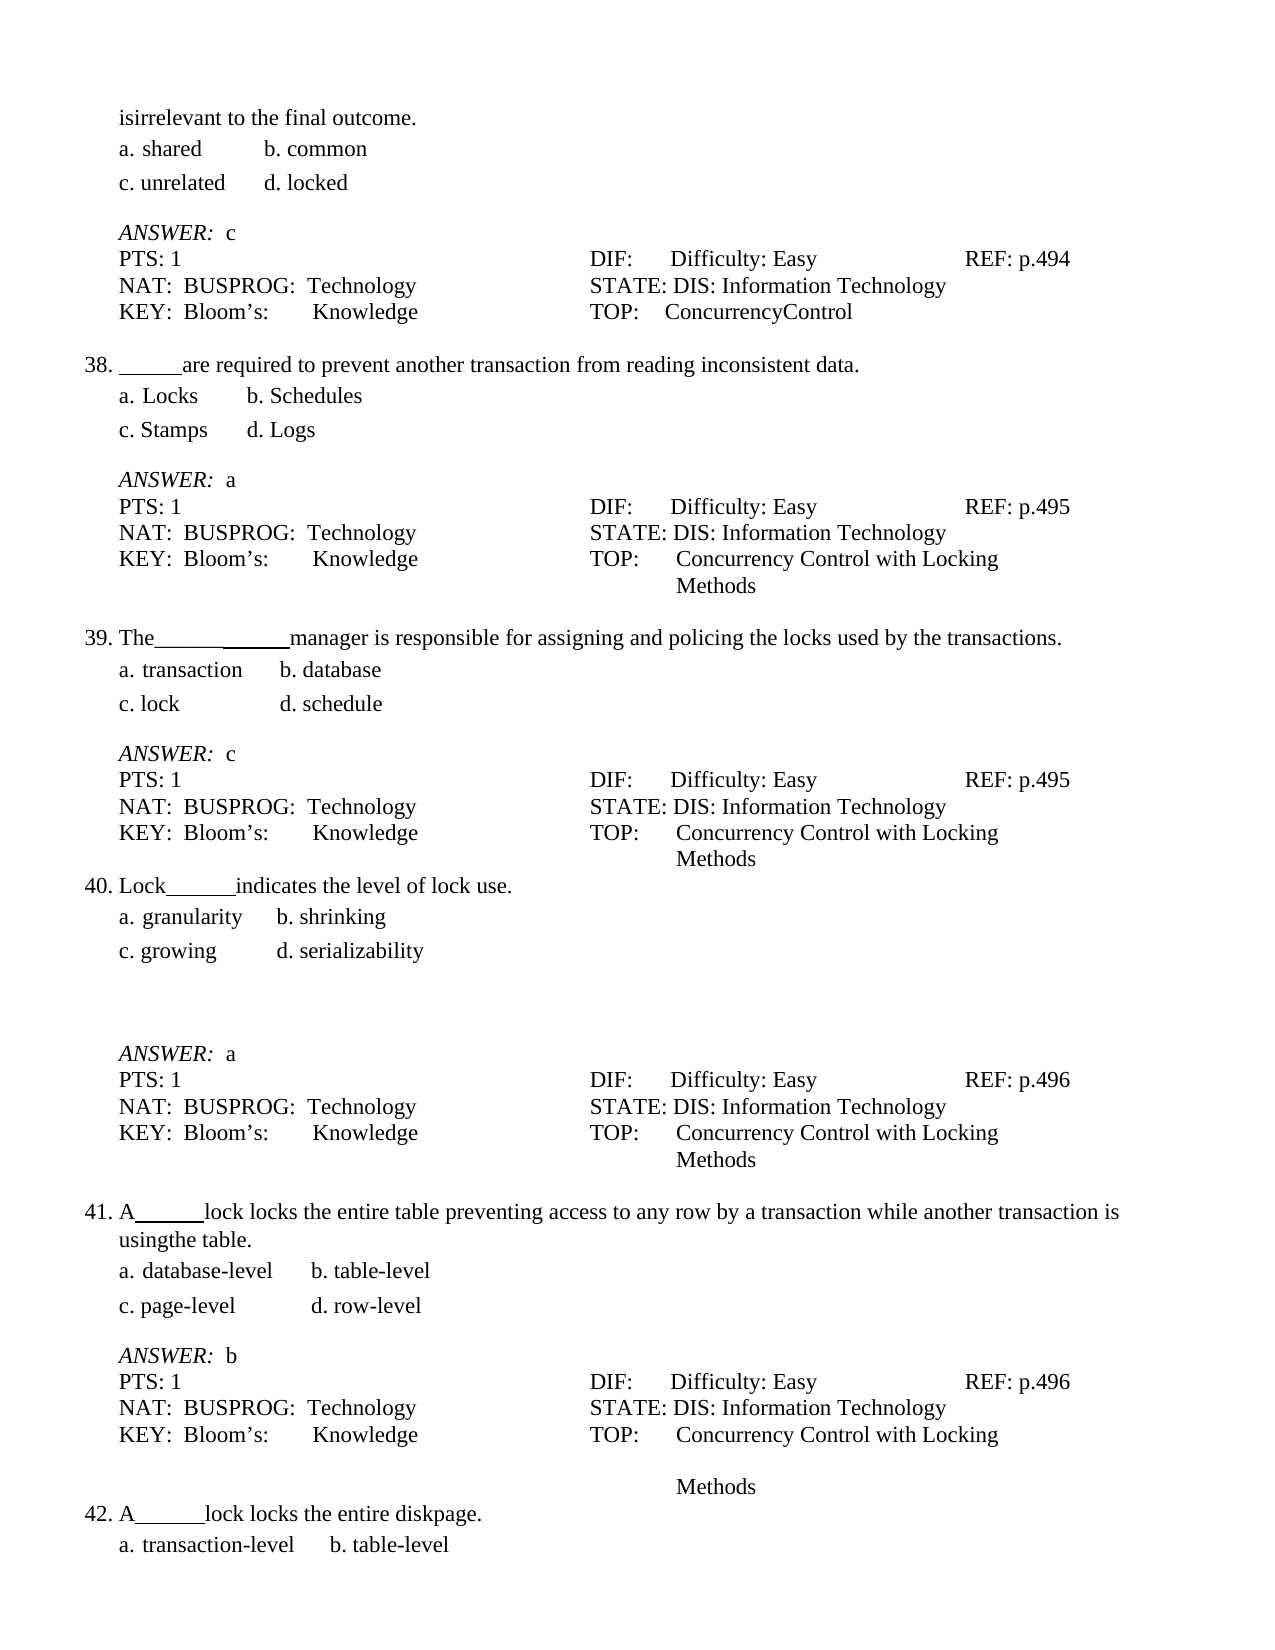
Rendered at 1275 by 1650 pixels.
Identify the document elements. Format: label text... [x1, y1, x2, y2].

text c. growing d. serializability [119, 937, 1143, 964]
list database-level b. table-level [119, 1257, 1143, 1284]
text ANSWER: a [119, 1040, 1068, 1067]
list shared b. common [119, 134, 1143, 161]
text c. lock d. schedule [119, 690, 1143, 716]
text Methods [64, 1146, 1143, 1172]
text KEY: Bloom’s: Knowledge TOP: Concurrency Control with Locking [119, 545, 1143, 572]
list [84, 103, 1143, 130]
text ANSWER: b [119, 1342, 1068, 1368]
text KEY: Bloom’s: Knowledge TOP: Concurrency Control with Locking [119, 1119, 1143, 1146]
text c. Stamps d. Logs [119, 416, 1143, 443]
list The______ manager is responsible for assigning and policing the locks used by the transactions. [84, 624, 1143, 651]
text KEY: Bloom’s: Knowledge TOP: ConcurrencyControl [119, 298, 1062, 324]
text PTS: 1 DIF: Difficulty: Easy REF: p.496 [119, 1067, 1143, 1093]
text PTS: 1 DIF: Difficulty: Easy REF: p.495 [119, 493, 1143, 519]
list A lock locks the entire table preventing access to any row by a transaction while another transaction is usingthe table. [84, 1198, 1143, 1253]
text NAT: BUSPROG: Technology STATE: DIS: Information Technology [119, 519, 1143, 545]
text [119, 272, 1143, 298]
text ANSWER: a [119, 466, 1068, 493]
text Methods [119, 1473, 1143, 1500]
list transaction-level b. table-level [119, 1531, 1143, 1557]
list granularity b. shrinking [119, 903, 1143, 929]
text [119, 1421, 1143, 1447]
text ANSWER: c [119, 740, 1068, 766]
list are required to prevent another transaction from reading inconsistent data. [84, 351, 1143, 377]
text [119, 1394, 1143, 1421]
text PTS: 1 DIF: Difficulty: Easy REF: p.496 [119, 1368, 1143, 1394]
text c. page-level d. row-level [119, 1292, 1143, 1318]
text PTS: 1 DIF: Difficulty: Easy REF: p.494 [119, 245, 1143, 272]
text KEY: Bloom’s: Knowledge TOP: Concurrency Control with Locking [119, 819, 1143, 846]
list Locks b. Schedules [119, 382, 1143, 408]
text NAT: BUSPROG: Technology STATE: DIS: Information Technology [119, 793, 1143, 819]
text ANSWER: c [119, 219, 1068, 245]
text Methods [119, 846, 1143, 872]
text NAT: BUSPROG: Technology STATE: DIS: Information Technology [119, 1093, 1143, 1119]
text Methods [119, 572, 1143, 598]
list A lock locks the entire diskpage. [84, 1500, 1143, 1526]
text PTS: 1 DIF: Difficulty: Easy REF: p.495 [119, 766, 1143, 793]
list transaction b. database [119, 656, 1143, 682]
list Lock indicates the level of lock use. [84, 872, 1143, 898]
text c. unrelated d. locked [119, 169, 1143, 195]
